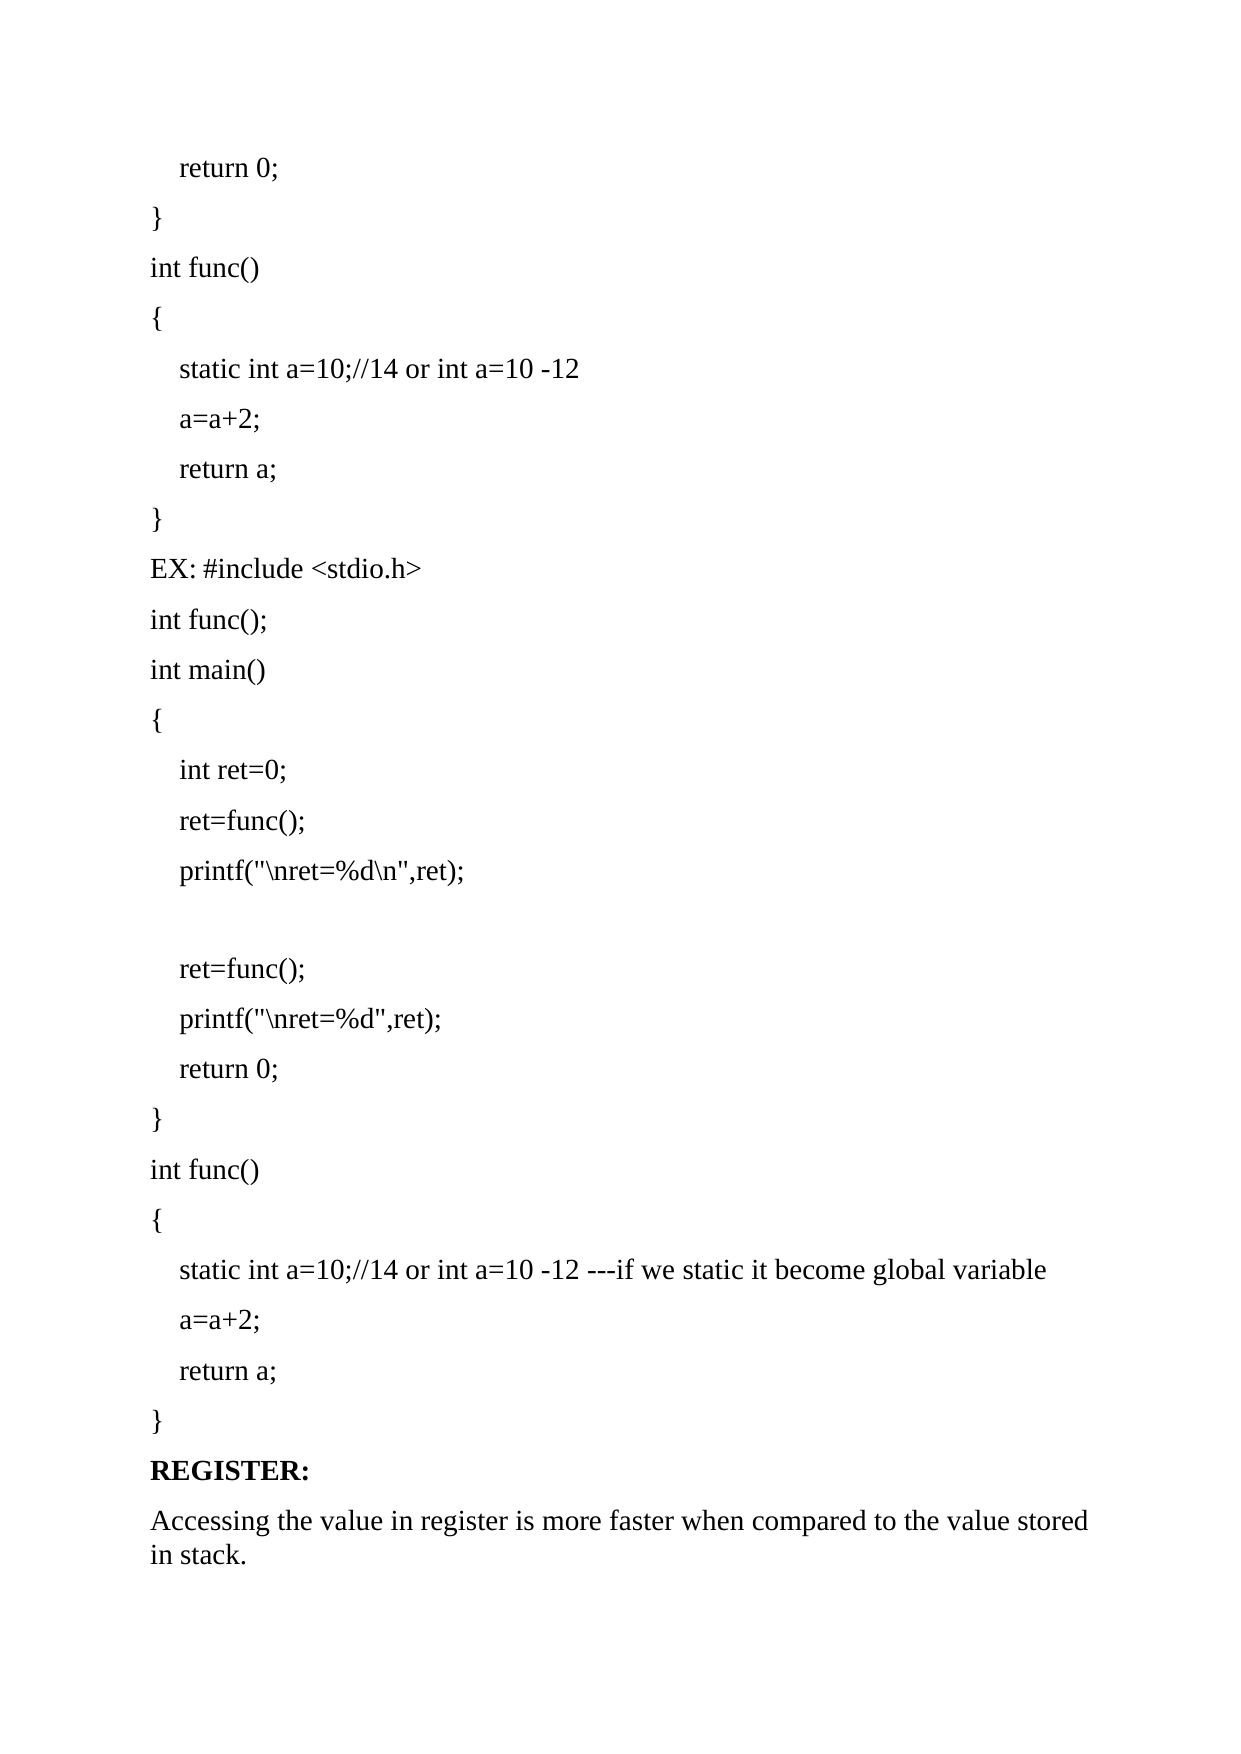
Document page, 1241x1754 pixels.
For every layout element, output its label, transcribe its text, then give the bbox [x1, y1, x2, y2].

text { [150, 1202, 1090, 1236]
text return 0; [150, 1051, 1090, 1085]
text ret=func(); [150, 951, 1090, 984]
text } [150, 1403, 1090, 1436]
text } [150, 1102, 1090, 1135]
text return a; [150, 1353, 1090, 1386]
text EX: #include <stdio.h> [150, 552, 1090, 585]
text static int a=10;//14 or int a=10 -12 [150, 351, 1090, 384]
text int func(); [150, 602, 1090, 635]
text Accessing the value in register is more faster when compared to the value stored in stack. [150, 1503, 1090, 1570]
text return a; [150, 451, 1090, 485]
text int ret=0; [150, 752, 1090, 786]
text int func() [150, 250, 1090, 284]
text ret=func(); [150, 803, 1090, 836]
text static int a=10;//14 or int a=10 -12 ---if we static it become global variable [150, 1252, 1090, 1286]
text printf("\nret=%d\n",ret); [150, 853, 1090, 886]
text { [150, 702, 1090, 736]
text a=a+2; [150, 1302, 1090, 1336]
text int func() [150, 1152, 1090, 1185]
text a=a+2; [150, 401, 1090, 434]
text REGISTER: [150, 1453, 1090, 1487]
text { [150, 301, 1090, 334]
text } [150, 200, 1090, 234]
text } [150, 501, 1090, 535]
text int main() [150, 652, 1090, 686]
text printf("\nret=%d",ret); [150, 1001, 1090, 1035]
text return 0; [150, 150, 1090, 183]
